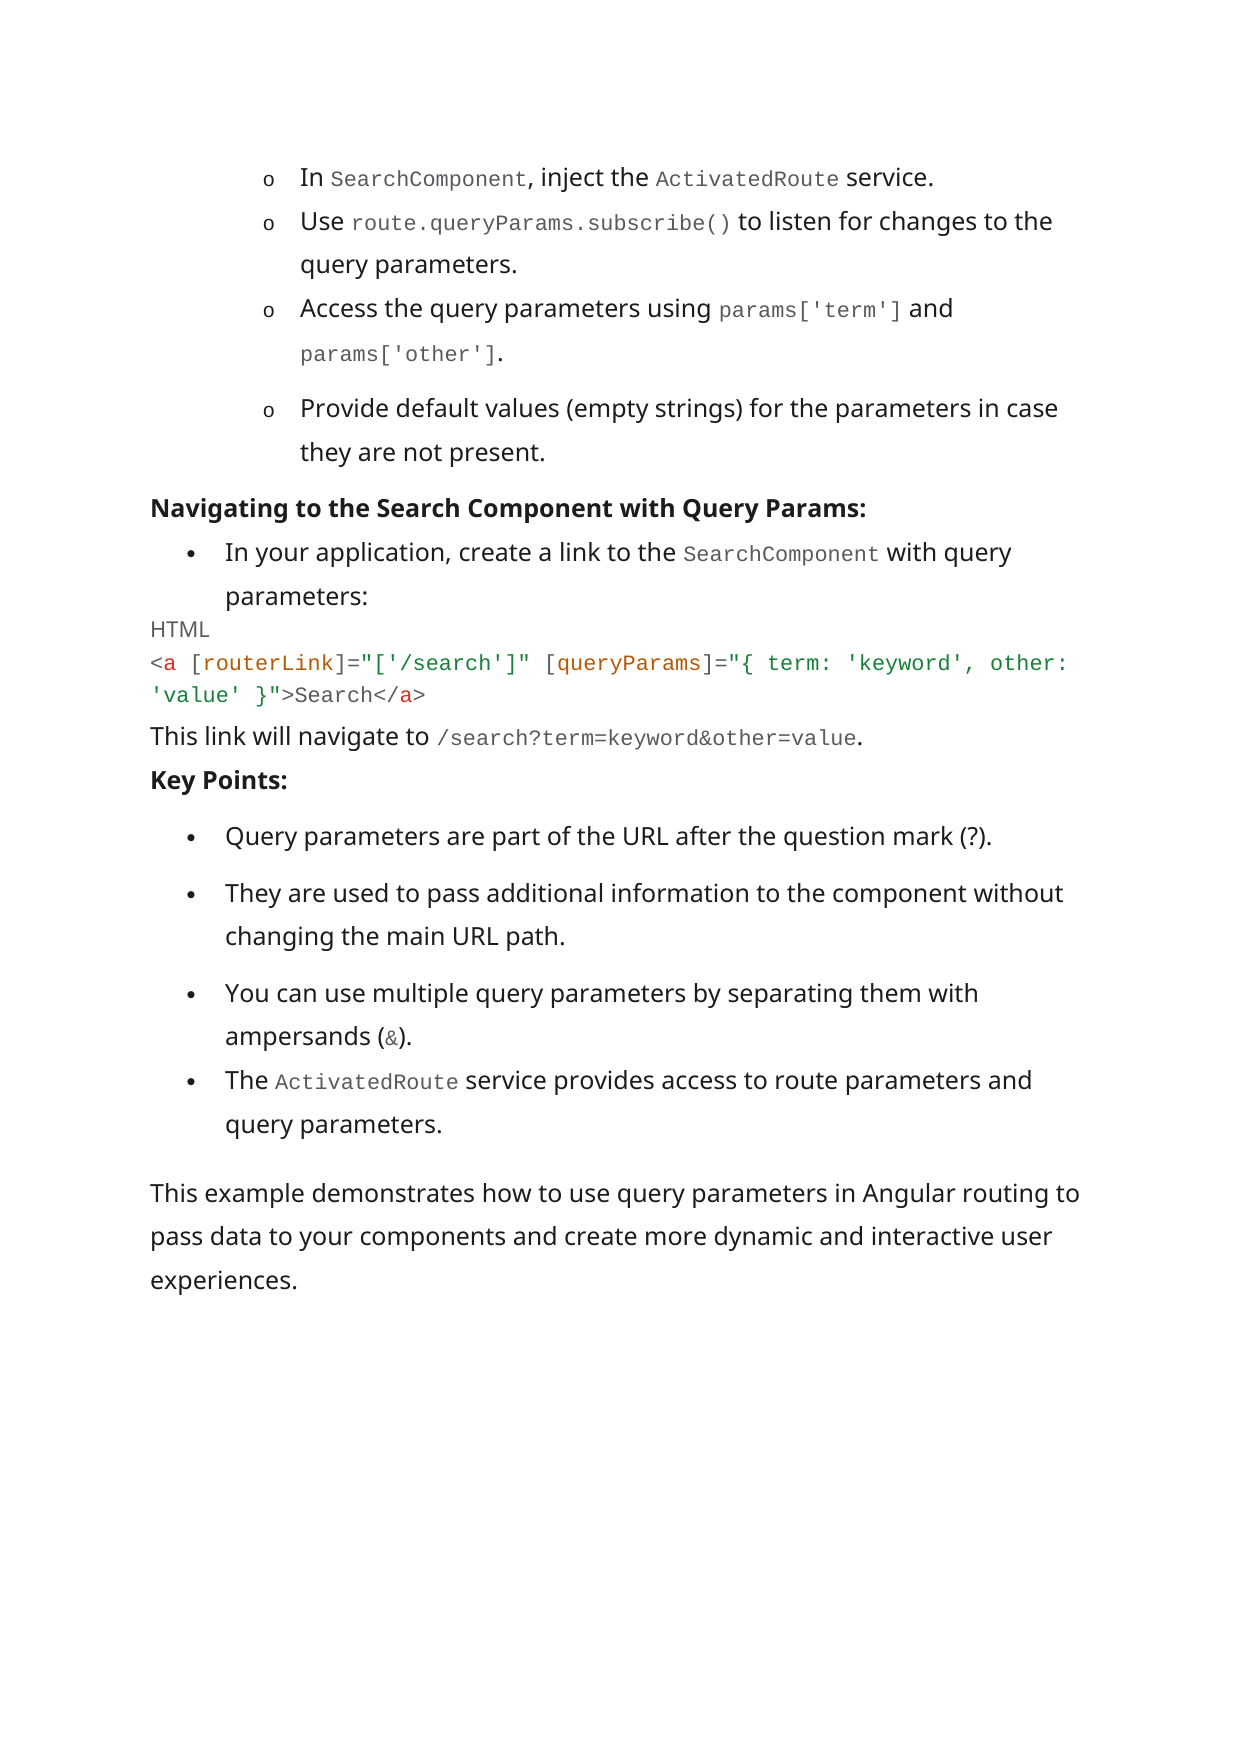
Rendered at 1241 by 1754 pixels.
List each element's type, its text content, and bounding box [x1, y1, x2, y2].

list Provide default values (empty strings) for the parameters in case they are not present. [262, 381, 1090, 469]
list In SearchComponent, inject the ActivatedRoute service. [262, 150, 1090, 194]
list Use route.queryParams.subscribe() to listen for changes to the query parameters. [262, 194, 1090, 281]
text <a [routerLink]="['/search']" [queryParams]="{ term: 'keyword', other: 'value' }">Search</a> [150, 644, 1090, 709]
text This link will navigate to /search?term=keyword&other=value. [150, 709, 1090, 753]
list The ActivatedRoute service provides access to route parameters and query parameters. [187, 1053, 1090, 1141]
list Query parameters are part of the URL after the question mark (?). [187, 809, 1090, 853]
list Access the query parameters using params['term'] and params['other']. [262, 281, 1090, 369]
list They are used to pass additional information to the component without changing the main URL path. [187, 866, 1090, 953]
list You can use multiple query parameters by separating them with ampersands (&). [187, 966, 1090, 1053]
text Key Points: [150, 753, 1090, 797]
text HTML [150, 612, 1090, 644]
text Navigating to the Search Component with Query Params: [150, 481, 1090, 525]
list In your application, create a link to the SearchComponent with query parameters: [187, 525, 1090, 612]
text This example demonstrates how to use query parameters in Angular routing to pass data to your components and create more dynamic and interactive user experiences. [150, 1166, 1090, 1297]
